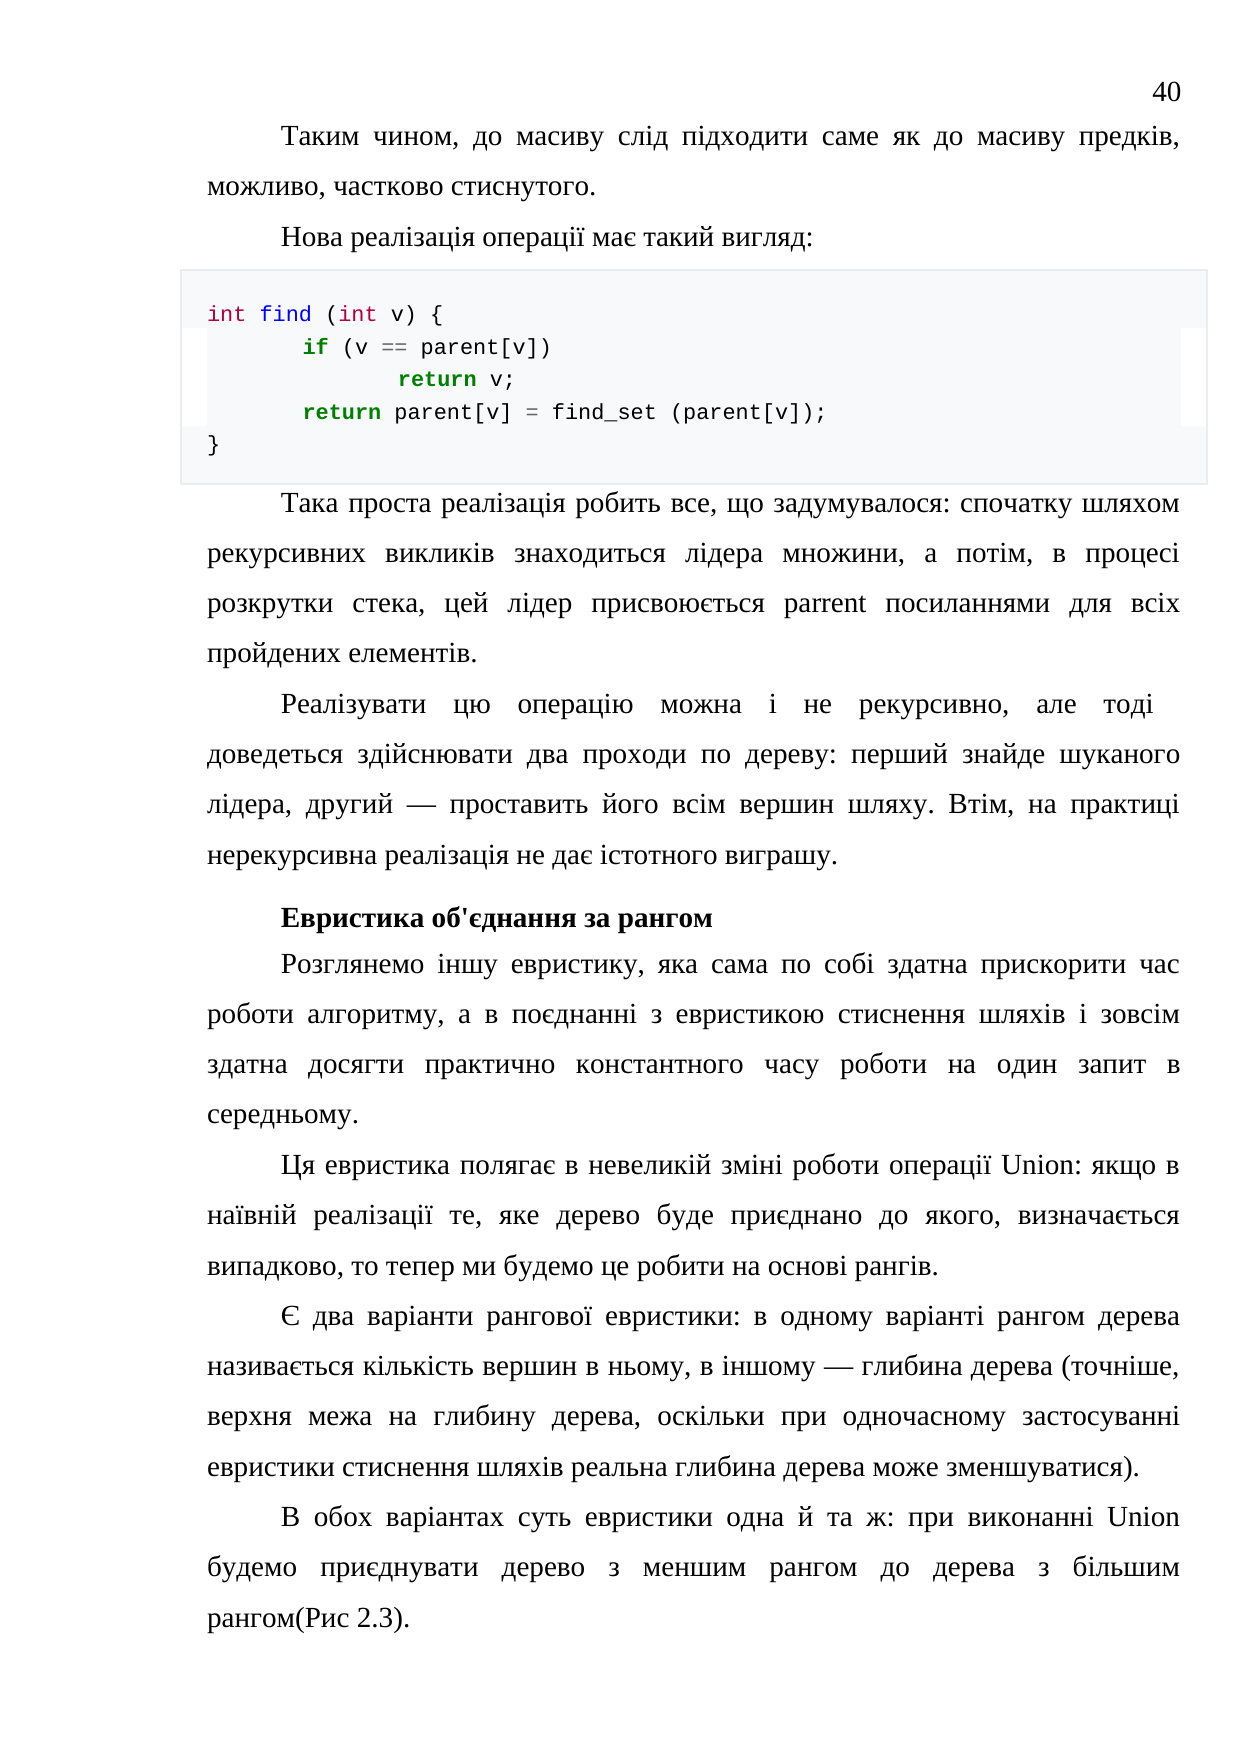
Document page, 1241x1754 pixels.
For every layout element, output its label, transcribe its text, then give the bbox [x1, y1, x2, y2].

text Ця евристика полягає в невеликій зміні роботи операції Union: якщо в наївній реалізації те, яке дерево буде приєднано до якого, визначається випадково, то тепер ми будемо це робити на основі рангів. [207, 1147, 1181, 1281]
text } [182, 399, 1206, 483]
text Евристика об'єднання за рангом [207, 900, 1181, 933]
text return v; [207, 361, 1181, 393]
text Є два варіанти рангової евристики: в одному варіанті рангом дерева називається кількість вершин в ньому, в іншому — глибина дерева (точніше, верхня межа на глибину дерева, оскільки при одночасному застосуванні евристики стиснення шляхів реальна глибина дерева може зменшуватися). [207, 1298, 1181, 1482]
text Реалізувати цю операцію можна і не рекурсивно, але тоді доведеться здійснювати два проходи по дереву: перший знайде шуканого лідера, другий — проставить його всім вершин шляху. Втім, на практиці нерекурсивна реалізація не дає істотного виграшу. [207, 686, 1181, 870]
text Розглянемо іншу евристику, яка сама по собі здатна прискорити час роботи алгоритму, а в поєднанні з евристикою стиснення шляхів і зовсім здатна досягти практично константного часу роботи на один запит в середньому. [207, 946, 1181, 1130]
text if (v == parent[v]) [207, 328, 1181, 361]
text В обох варіантах суть евристики одна й та ж: при виконанні Union будемо приєднувати дерево з меншим рангом до дерева з більшим рангом(Рис 2.3). [207, 1499, 1181, 1633]
text Нова реалізація операції має такий вигляд: [207, 219, 1181, 252]
text Таким чином, до масиву слід підходити саме як до масиву предків, можливо, частково стиснутого. [207, 118, 1181, 202]
text int find (int v) { [182, 271, 1206, 328]
